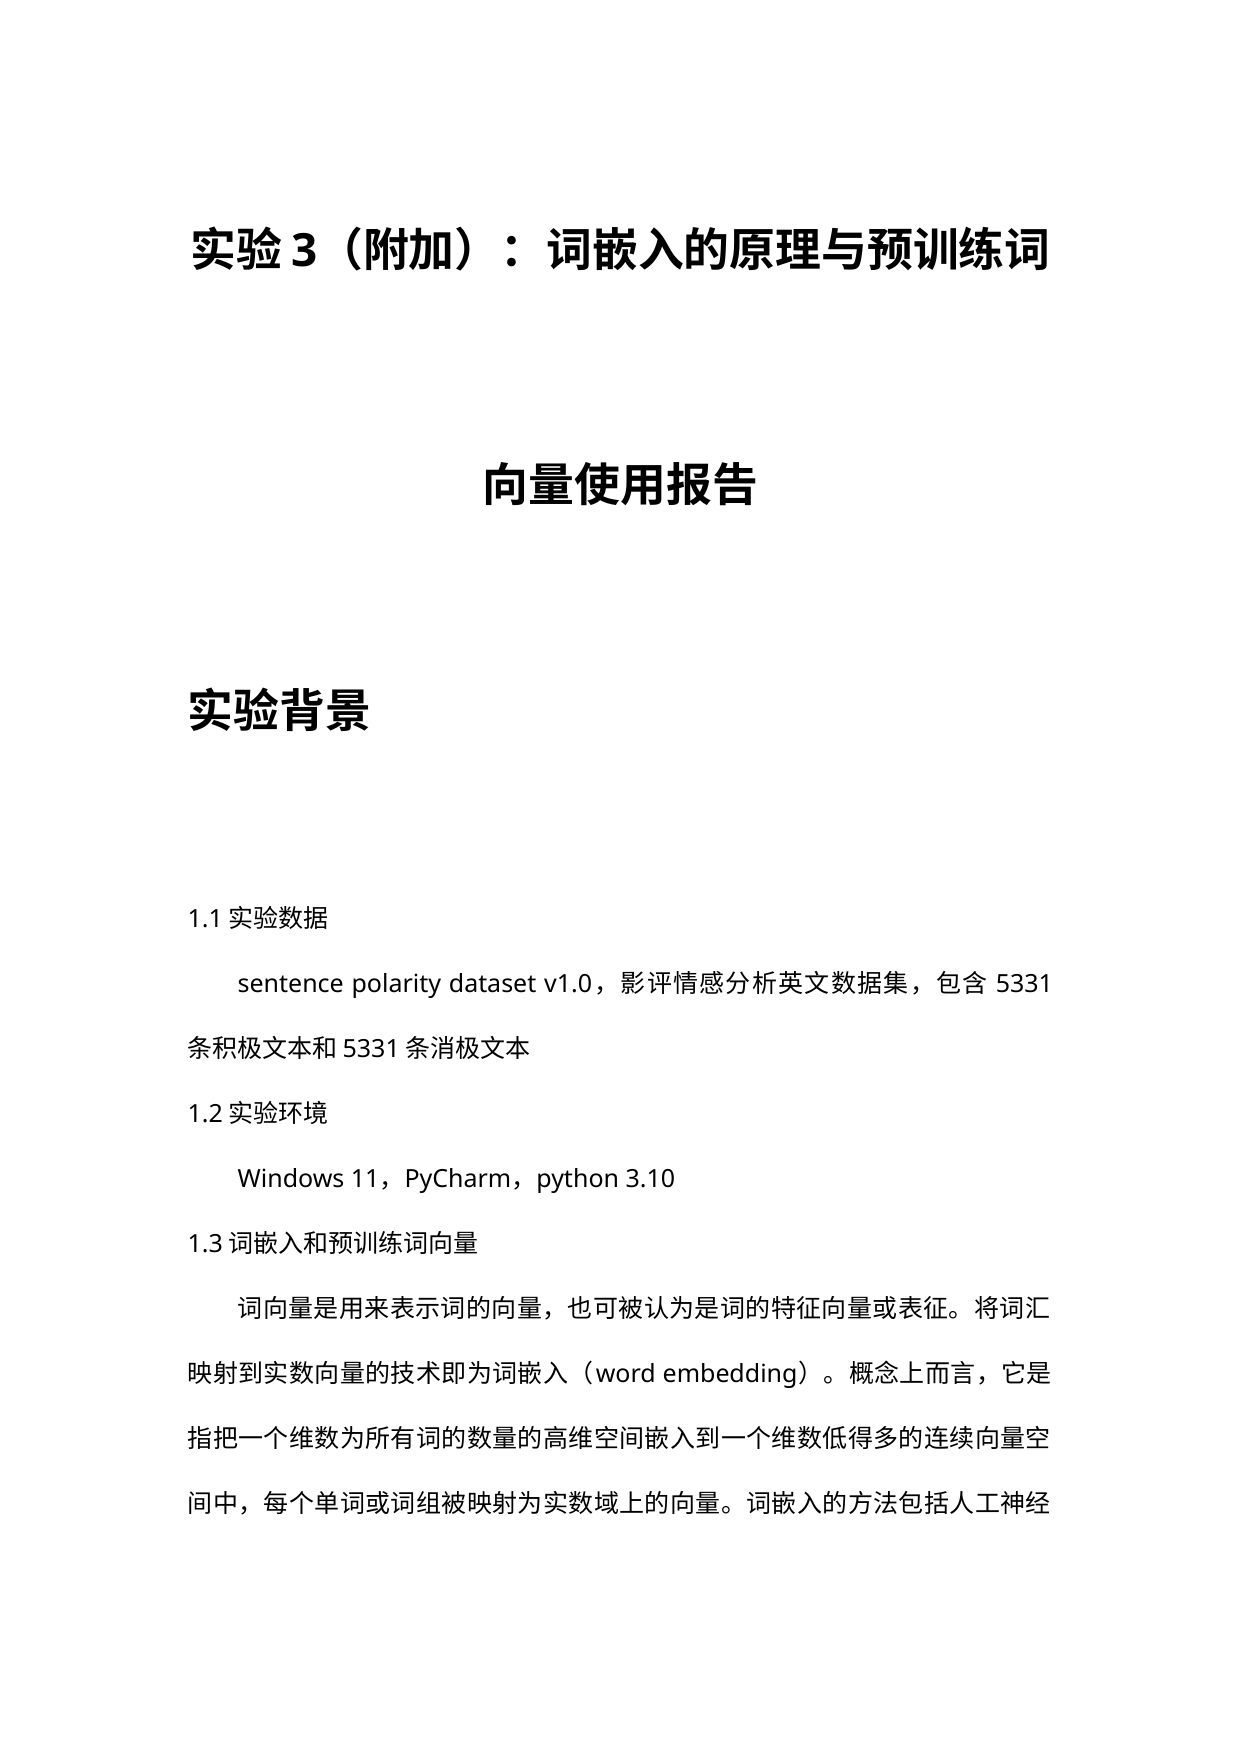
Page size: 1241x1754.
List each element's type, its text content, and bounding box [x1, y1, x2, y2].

text sentence polarity dataset v1.0，影评情感分析英文数据集，包含5331条积极文本和5331条消极文本 [187, 949, 1053, 1079]
subtitle 实验背景 [187, 659, 1053, 756]
text 1.3词嵌入和预训练词向量 [187, 1209, 1053, 1274]
text 1.1实验数据 [187, 884, 1053, 949]
subtitle 实验3（附加）：词嵌入的原理与预训练词向量使用报告 [187, 197, 1053, 530]
text 1.2实验环境 [187, 1079, 1053, 1144]
text Windows 11，PyCharm，python 3.10 [187, 1144, 1053, 1209]
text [187, 1274, 1053, 1534]
